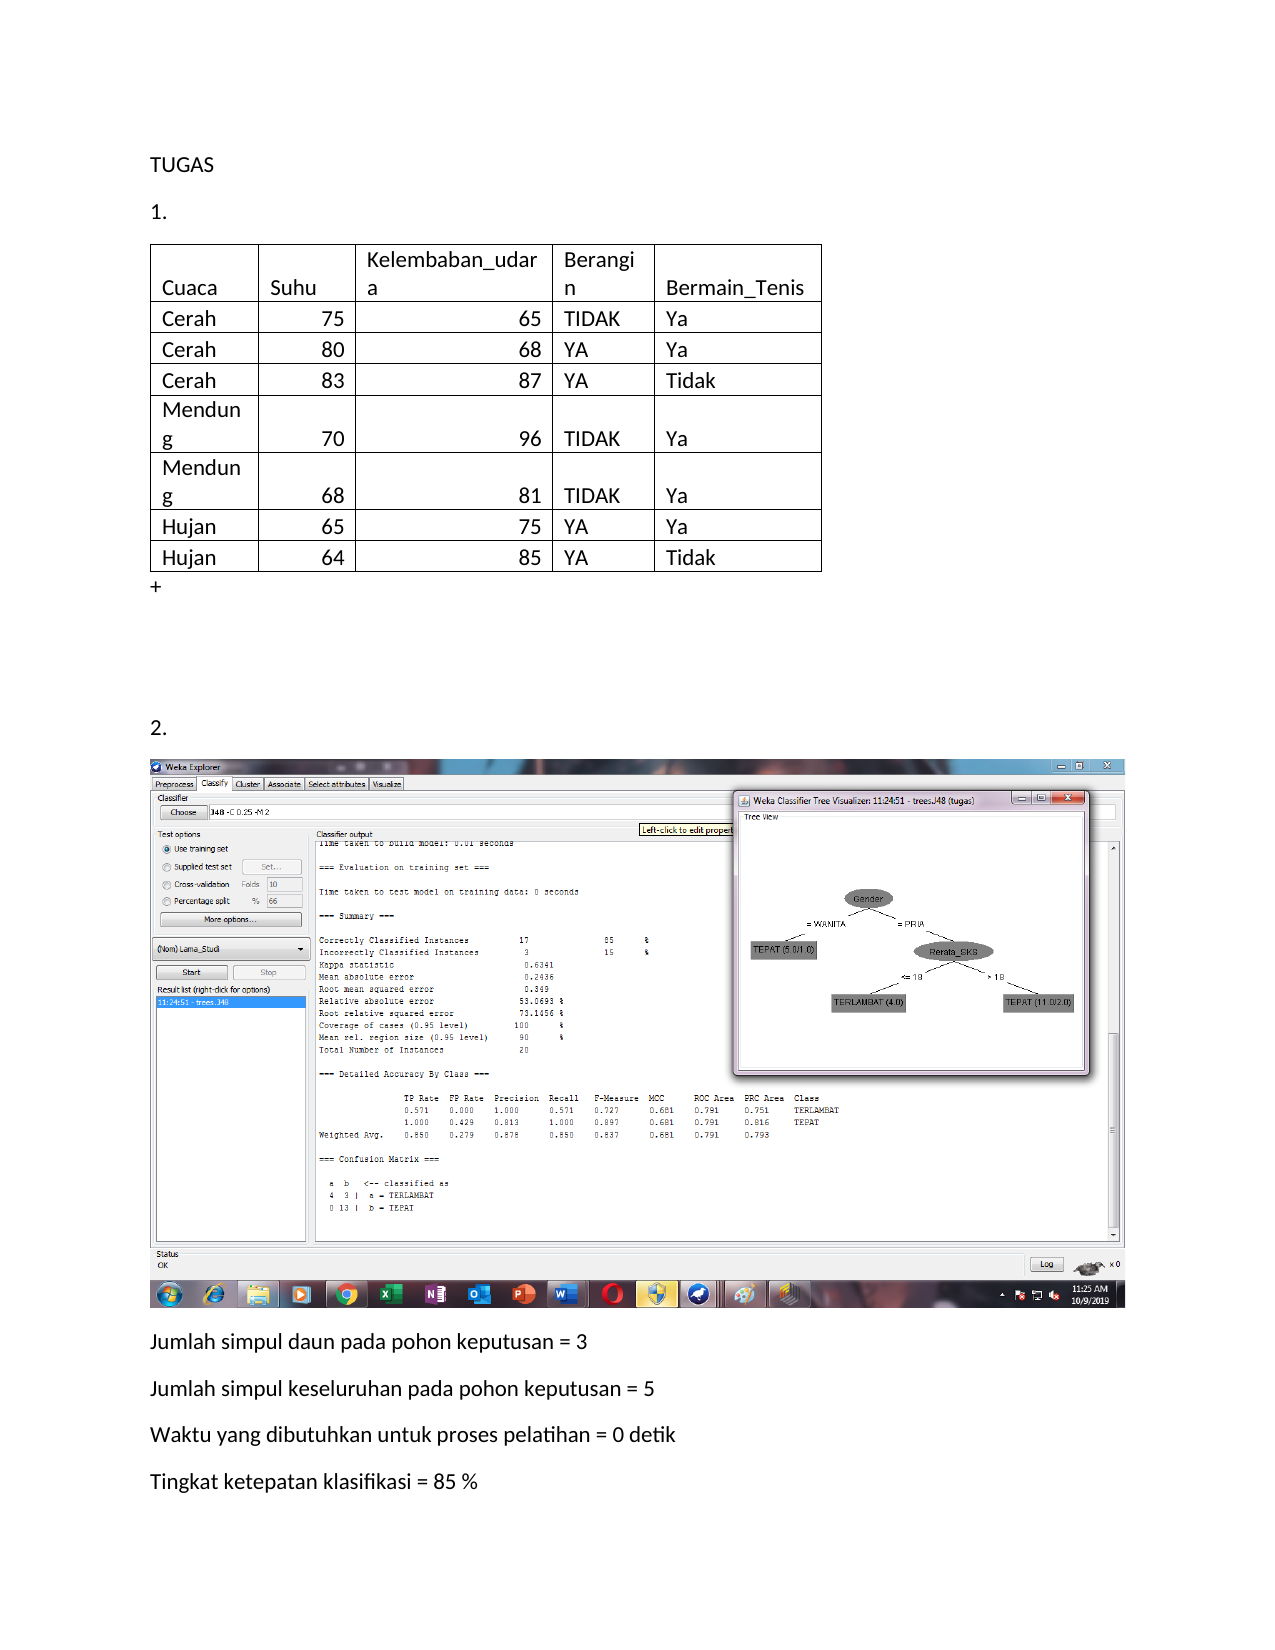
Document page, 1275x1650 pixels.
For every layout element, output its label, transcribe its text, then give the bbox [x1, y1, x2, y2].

table_header Cuaca [151, 245, 258, 301]
table_cell Tidak [655, 541, 821, 571]
picture [150, 759, 1125, 1308]
table_cell 85 [356, 541, 552, 571]
table_cell YA [553, 333, 654, 363]
table_header Kelembaban_udara [356, 245, 552, 301]
table_cell 70 [259, 396, 355, 452]
table_cell 65 [259, 510, 355, 540]
text 2. [150, 713, 1125, 741]
table_cell 65 [356, 302, 552, 332]
table_cell Hujan [151, 510, 258, 540]
table_cell 83 [259, 364, 355, 394]
table_cell 81 [356, 453, 552, 509]
table_cell TIDAK [553, 396, 654, 452]
table_cell 64 [259, 541, 355, 571]
table_cell Mendung [151, 453, 258, 509]
table_header Bermain_Tenis [655, 245, 821, 301]
table_cell 87 [356, 364, 552, 394]
table_cell 80 [259, 333, 355, 363]
table_cell Cerah [151, 364, 258, 394]
table_cell Ya [655, 396, 821, 452]
table_cell Cerah [151, 302, 258, 332]
text Jumlah simpul keseluruhan pada pohon keputusan = 5 [150, 1374, 1125, 1402]
table_cell 75 [259, 302, 355, 332]
text + [150, 572, 1125, 600]
table_cell TIDAK [553, 453, 654, 509]
table_cell 96 [356, 396, 552, 452]
table_cell 68 [259, 453, 355, 509]
table_cell Mendung [151, 396, 258, 452]
table_cell 75 [356, 510, 552, 540]
table_header Suhu [259, 245, 355, 301]
table_cell TIDAK [553, 302, 654, 332]
table_cell Ya [655, 302, 821, 332]
table_cell Hujan [151, 541, 258, 571]
text Jumlah simpul daun pada pohon keputusan = 3 [150, 1327, 1125, 1355]
table_cell 68 [356, 333, 552, 363]
text Waktu yang dibutuhkan untuk proses pelatihan = 0 detik [150, 1421, 1125, 1448]
table_cell Ya [655, 510, 821, 540]
text TUGAS [150, 150, 1125, 178]
table_cell Tidak [655, 364, 821, 394]
table_cell Cerah [151, 333, 258, 363]
table_cell YA [553, 541, 654, 571]
text Tingkat ketepatan klasifikasi = 85 % [150, 1467, 1125, 1495]
table_cell YA [553, 364, 654, 394]
table_cell YA [553, 510, 654, 540]
table_header Berangin [553, 245, 654, 301]
table_cell Ya [655, 453, 821, 509]
text 1. [150, 197, 1125, 225]
table_cell Ya [655, 333, 821, 363]
